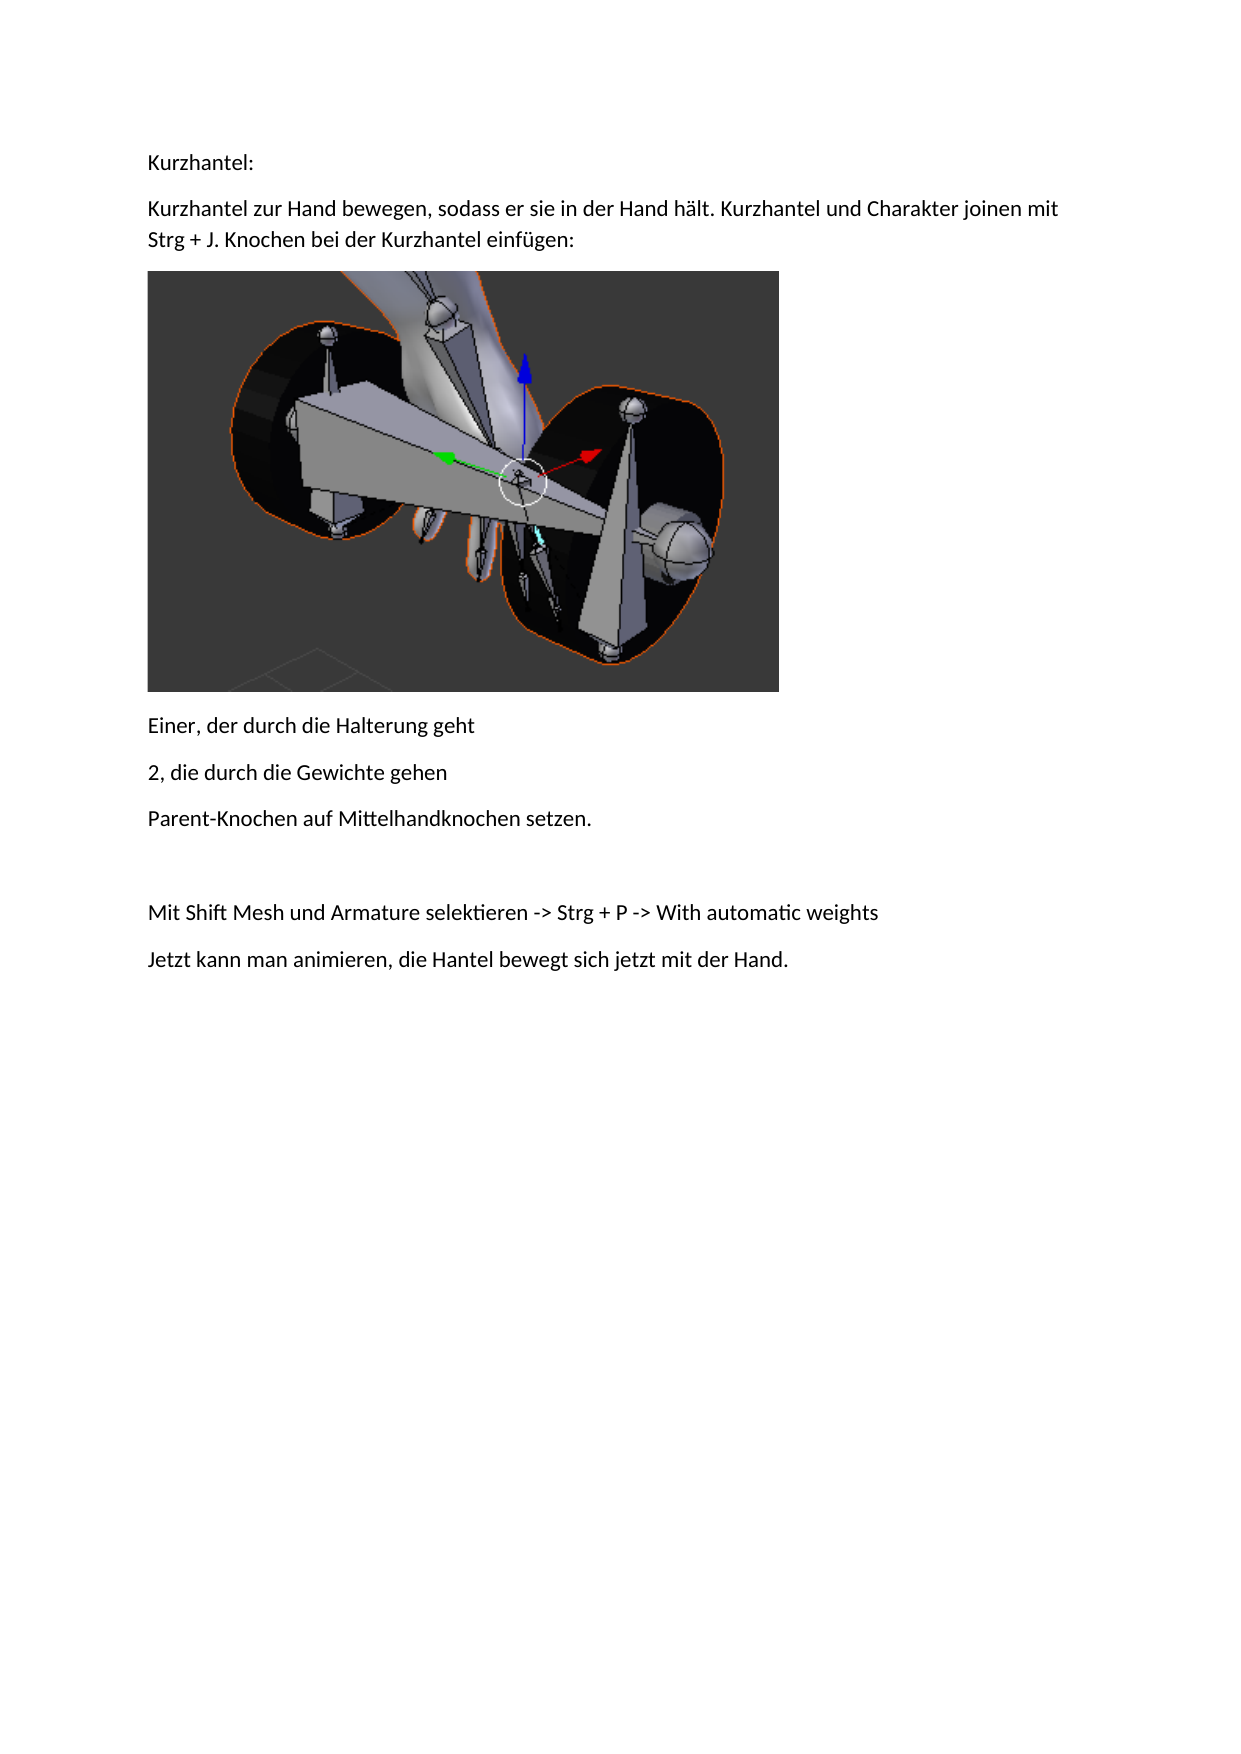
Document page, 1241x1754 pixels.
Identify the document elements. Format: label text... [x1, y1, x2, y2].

text Kurzhantel: [148, 148, 1093, 176]
picture [147, 271, 779, 692]
text Einer, der durch die Halterung geht [148, 711, 1093, 739]
text Kurzhantel zur Hand bewegen, sodass er sie in der Hand hält. Kurzhantel und Charakter joinen mit Strg + J. Knochen bei der Kurzhantel einfügen: [148, 194, 1093, 253]
text Parent-Knochen auf Mittelhandknochen setzen. [148, 804, 1093, 832]
text 2, die durch die Gewichte gehen [148, 758, 1093, 786]
text Jetzt kann man animieren, die Hantel bewegt sich jetzt mit der Hand. [148, 945, 1093, 973]
text Mit Shift Mesh und Armature selektieren -> Strg + P -> With automatic weights [148, 898, 1093, 926]
